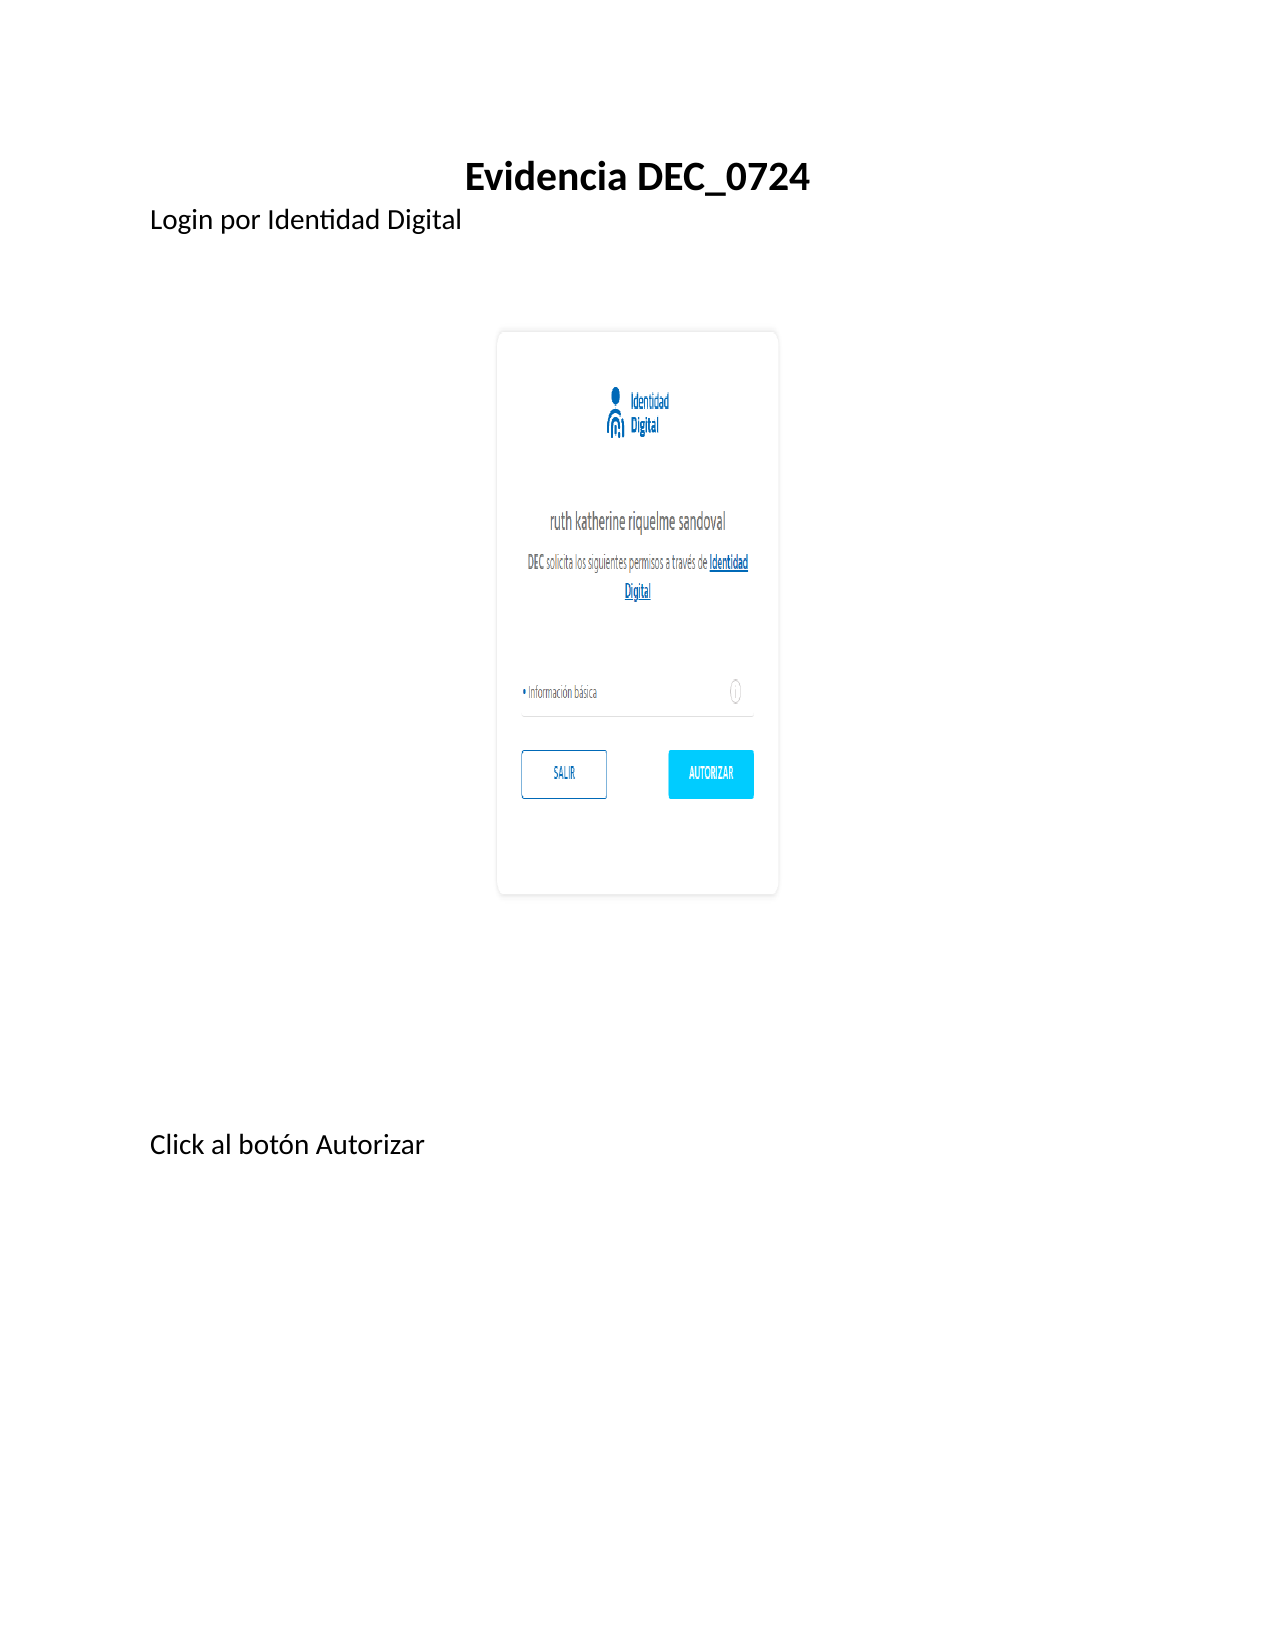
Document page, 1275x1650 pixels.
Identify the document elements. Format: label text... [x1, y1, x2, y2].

text Evidencia DEC_0724 [150, 150, 1125, 207]
picture [220, 314, 1055, 1148]
text Click al botón Autorizar [150, 1148, 1125, 1188]
text Login por Identidad Digital [150, 207, 1125, 246]
